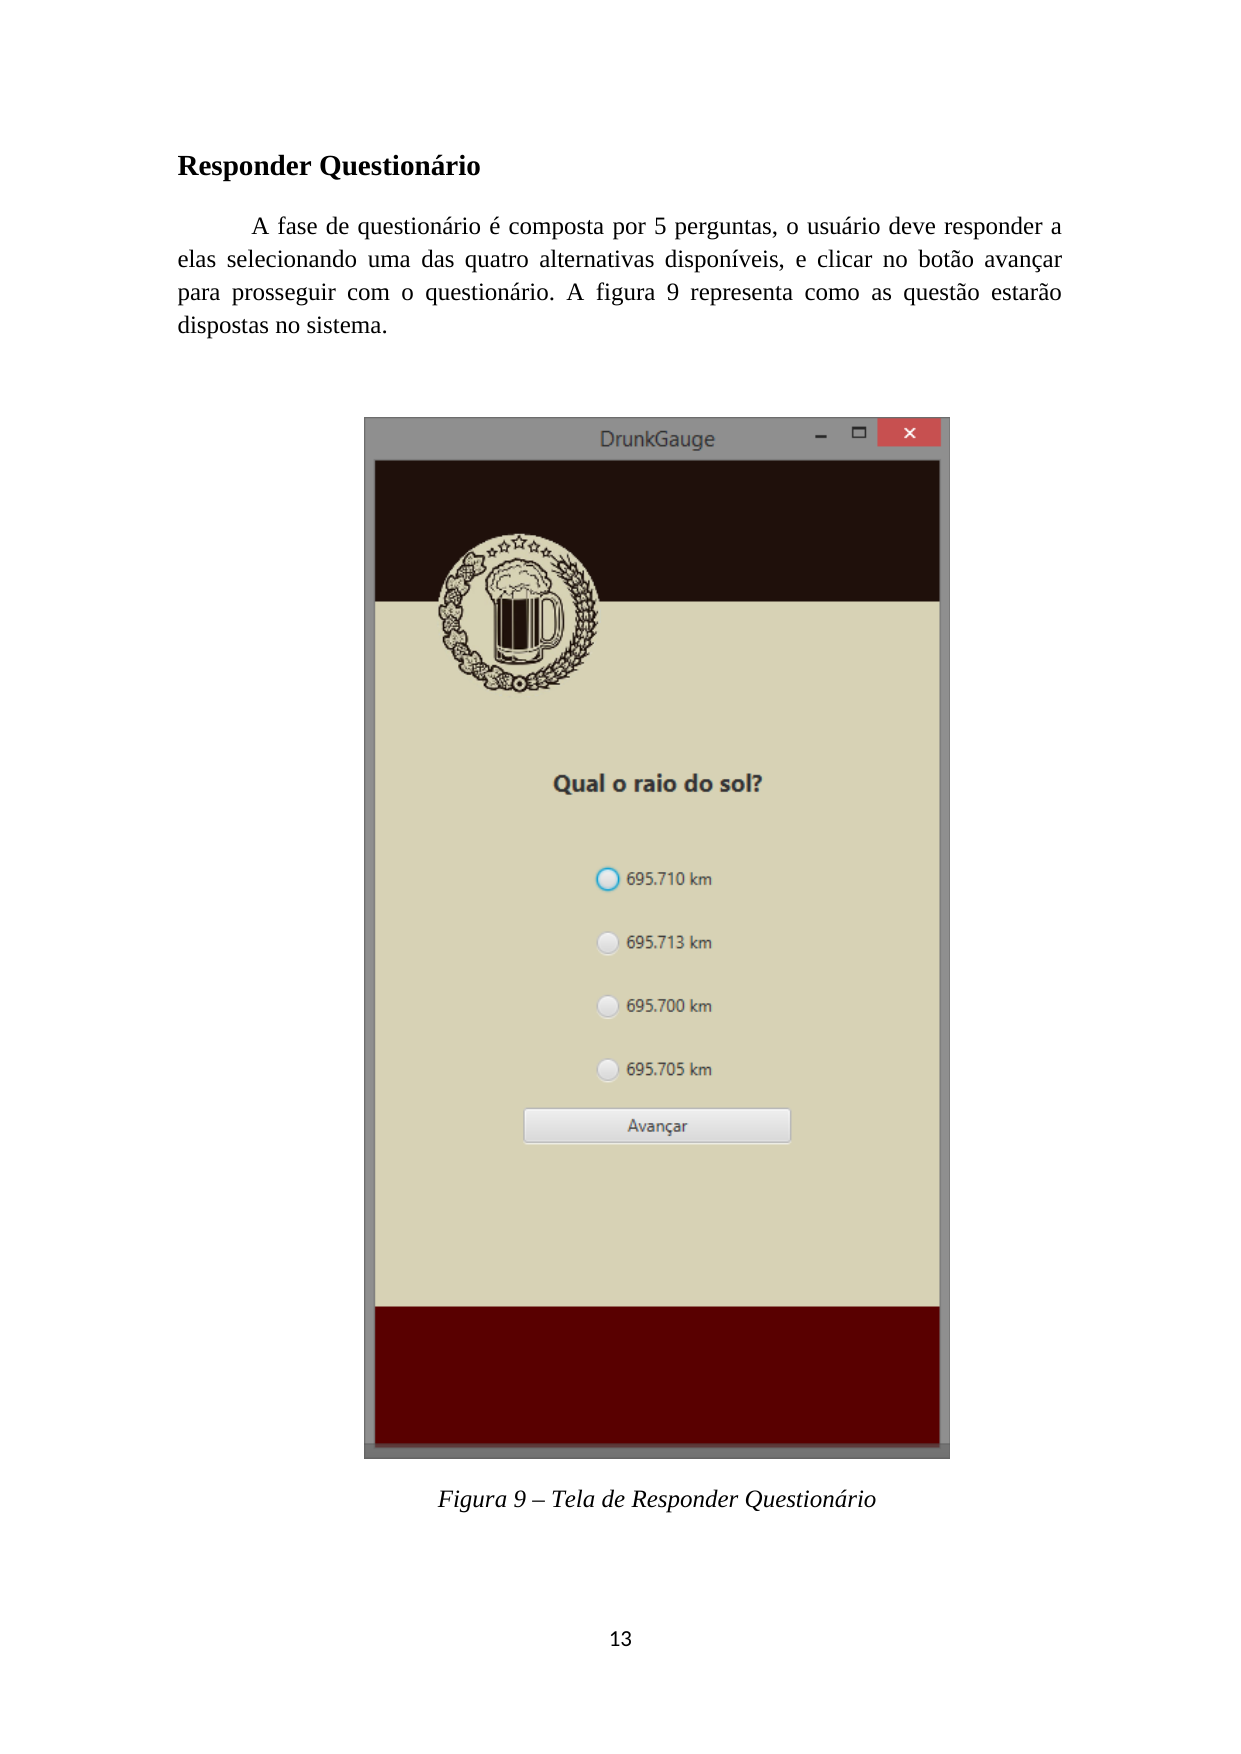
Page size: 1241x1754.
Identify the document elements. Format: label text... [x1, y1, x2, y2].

subtitle Responder Questionário [177, 148, 1063, 181]
text Figura 9 – Tela de Responder Questionário [177, 1484, 1063, 1513]
text A fase de questionário é composta por 5 perguntas, o usuário deve responder a elas selecionando uma das quatro alternativas disponíveis, e clicar no botão avançar para prosseguir com o questionário. A figura 9 representa como as questão estarão dispostas no sistema. [177, 211, 1063, 339]
picture [364, 417, 950, 1459]
